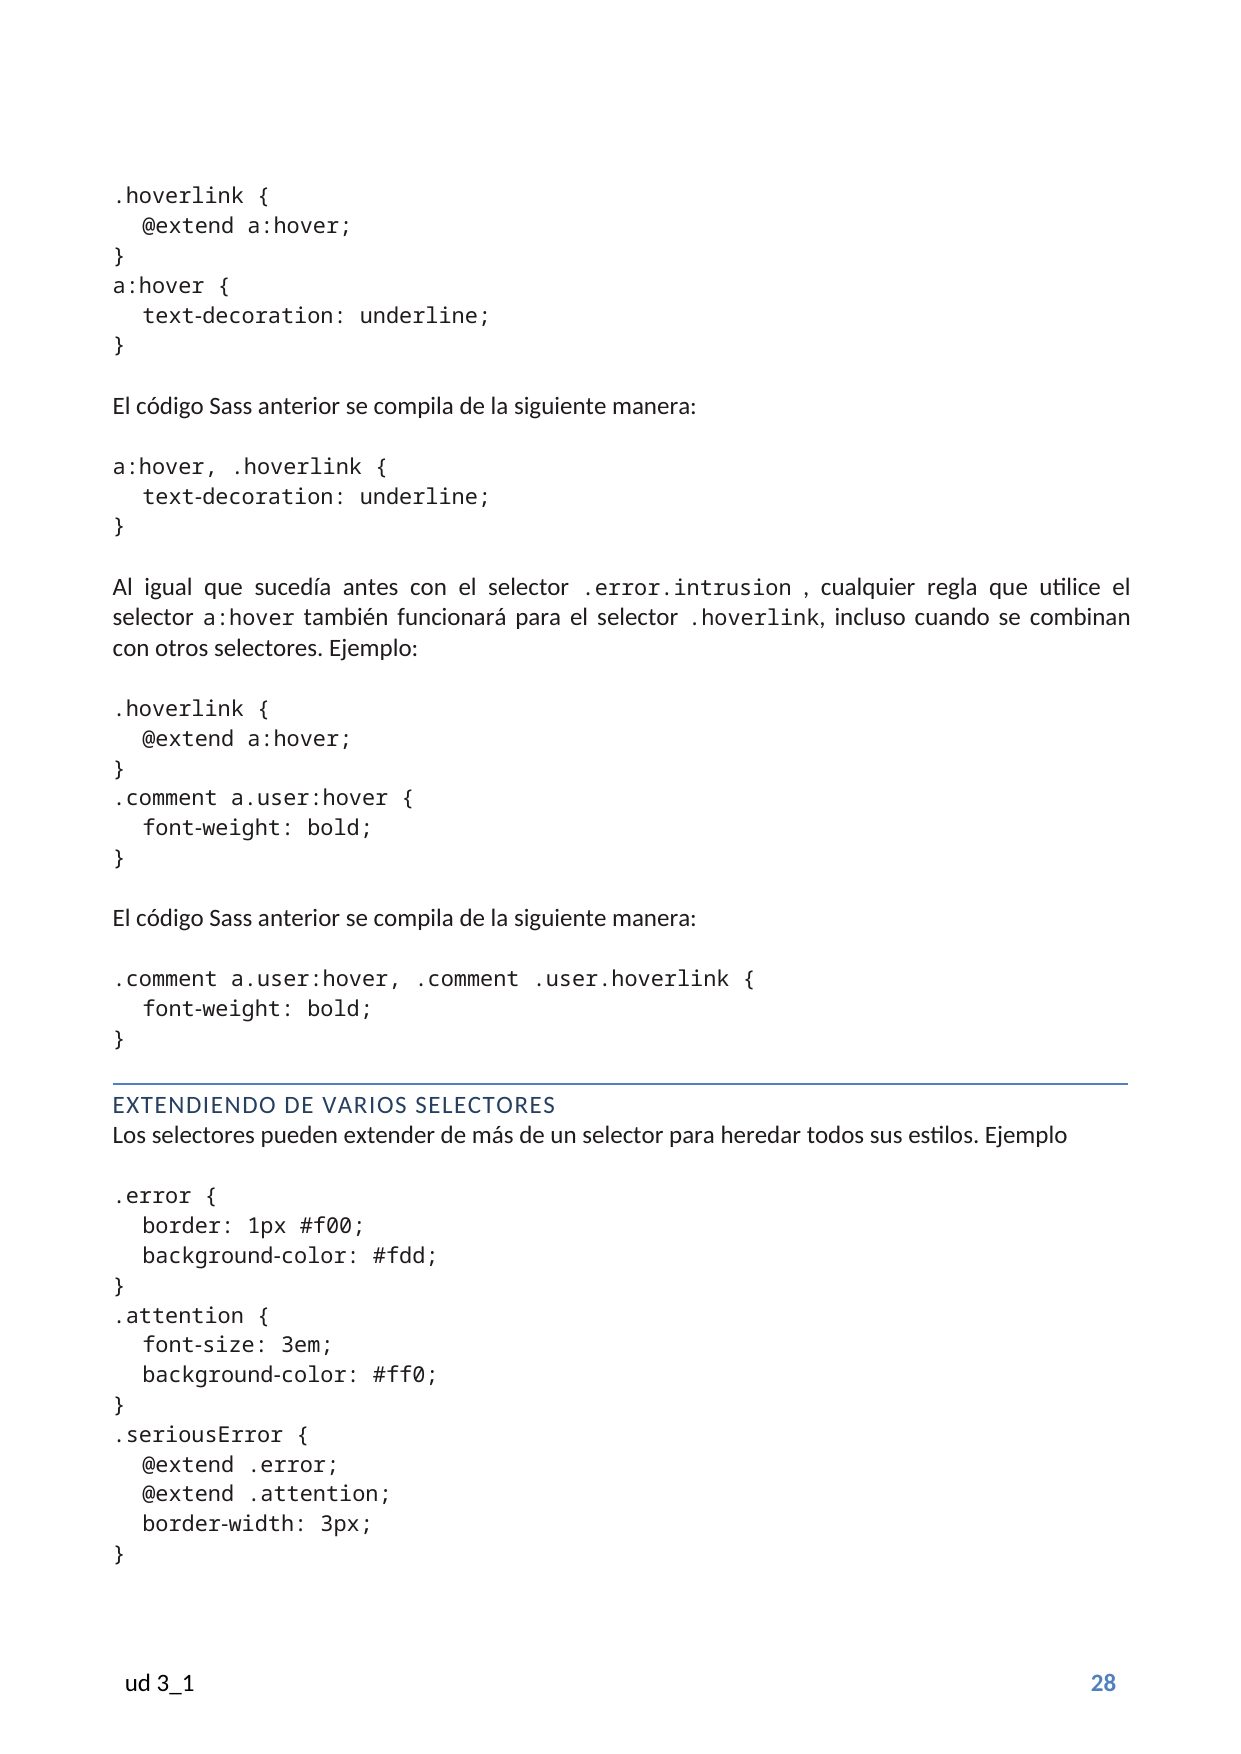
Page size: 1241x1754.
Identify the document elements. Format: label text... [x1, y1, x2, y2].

text El código Sass anterior se compila de la siguiente manera: [112, 902, 1131, 933]
text @extend .attention; [142, 1478, 1131, 1508]
text .seriousError { [112, 1419, 1131, 1449]
text border‐width: 3px; [142, 1508, 1131, 1538]
text text‐decoration: underline; [142, 300, 1131, 329]
text } [112, 1389, 1131, 1419]
text El código Sass anterior se compila de la siguiente manera: [112, 390, 1131, 420]
text font‐weight: bold; [142, 812, 1131, 842]
text background‐color: #ff0; [142, 1359, 1131, 1389]
text } [112, 329, 1131, 359]
text a:hover { [112, 270, 1131, 300]
text } [112, 510, 1131, 540]
text @extend a:hover; [142, 210, 1131, 240]
text text‐decoration: underline; [142, 481, 1131, 510]
text font‐weight: bold; [142, 993, 1131, 1023]
text } [112, 1023, 1131, 1053]
text .comment a.user:hover, .comment .user.hoverlink { [112, 963, 1131, 993]
text } [112, 240, 1131, 270]
text .attention { [112, 1300, 1131, 1329]
text .error { [112, 1181, 1131, 1210]
text } [112, 1270, 1131, 1300]
text @extend a:hover; [142, 723, 1131, 753]
text .hoverlink { [112, 181, 1131, 210]
text } [112, 753, 1131, 782]
text background‐color: #fdd; [142, 1240, 1131, 1270]
text .comment a.user:hover { [112, 782, 1131, 812]
subtitle EXTENDIENDO DE VARIOS SELECTORES [112, 1084, 1128, 1119]
text a:hover, .hoverlink { [112, 451, 1131, 481]
text @extend .error; [142, 1449, 1131, 1478]
text border: 1px #f00; [142, 1210, 1131, 1240]
text Al igual que sucedía antes con el selector .error.intrusion , cualquier regla que utilice el selector a:hover también funcionará para el selector .hoverlink, incluso cuando se combinan con otros selectores. Ejemplo: [112, 571, 1131, 662]
text .hoverlink { [112, 693, 1131, 723]
text } [112, 842, 1131, 872]
text Los selectores pueden extender de más de un selector para heredar todos sus estilos. Ejemplo [112, 1119, 1131, 1150]
text } [112, 1538, 1131, 1568]
text font‐size: 3em; [142, 1329, 1131, 1359]
